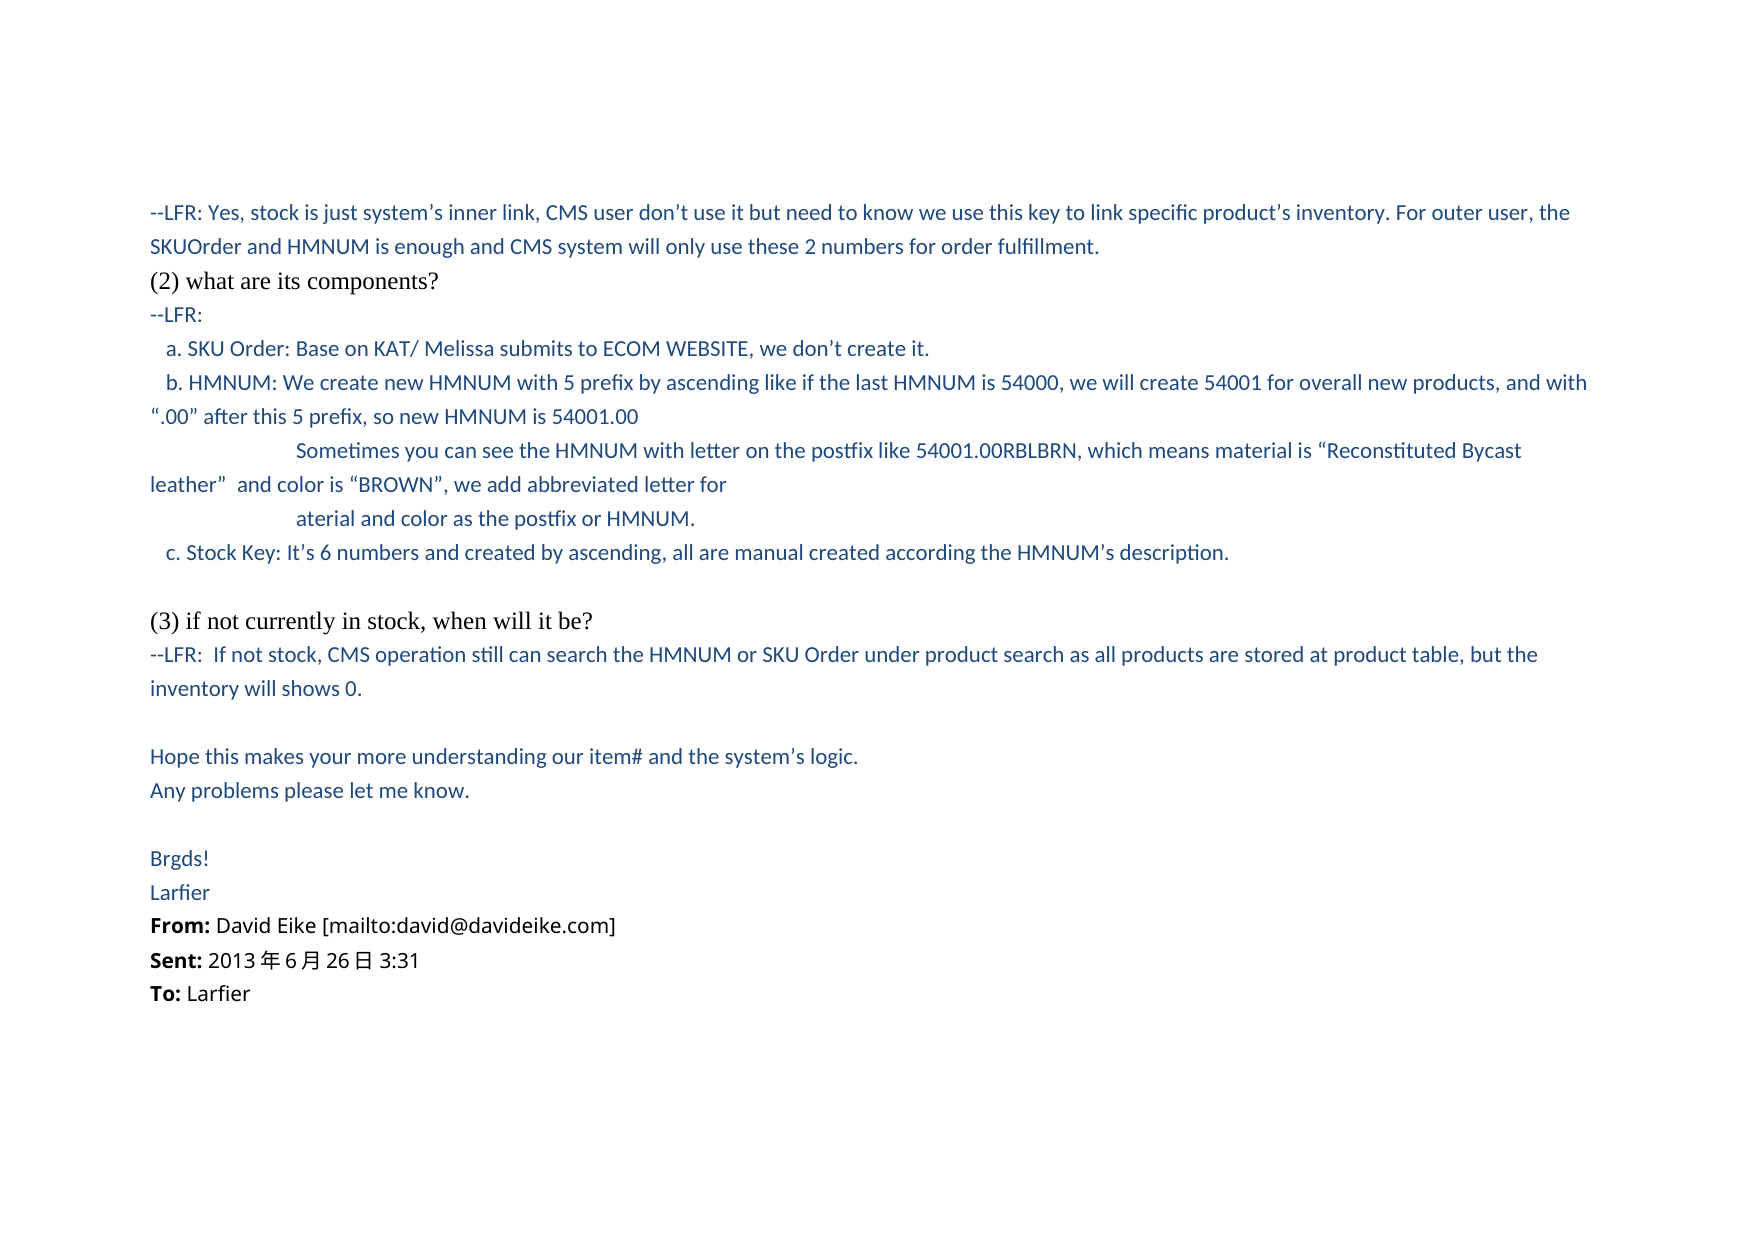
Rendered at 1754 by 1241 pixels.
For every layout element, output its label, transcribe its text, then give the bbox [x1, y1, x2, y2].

text c. Stock Key: It’s 6 numbers and created by ascending, all are manual created according the HMNUM’s description. [150, 535, 1604, 569]
text --LFR: If not stock, CMS operation still can search the HMNUM or SKU Order under product search as all products are stored at product table, but the inventory will shows 0. [150, 637, 1604, 705]
text (3) if not currently in stock, when will it be? [150, 603, 1604, 637]
text a. SKU Order: Base on KAT/ Melissa submits to ECOM WEBSITE, we don’t create it. [150, 331, 1604, 365]
text --LFR: [150, 297, 1604, 331]
text b. HMNUM: We create new HMNUM with 5 prefix by ascending like if the last HMNUM is 54000, we will create 54001 for overall new products, and with “.00” after this 5 prefix, so new HMNUM is 54001.00 [150, 365, 1604, 433]
text Hope this makes your more understanding our item# and the system’s logic. [150, 739, 1604, 773]
text aterial and color as the postfix or HMNUM. [150, 501, 1604, 535]
text --LFR: Yes, stock is just system’s inner link, CMS user don’t use it but need to know we use this key to link specific product’s inventory. For outer user, the SKUOrder and HMNUM is enough and CMS system will only use these 2 numbers for order fulfillment. [150, 196, 1604, 263]
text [150, 909, 1604, 1011]
text (2) what are its components? [150, 263, 1604, 297]
text Larfier [150, 875, 1604, 909]
text Sometimes you can see the HMNUM with letter on the postfix like 54001.00RBLBRN, which means material is “Reconstituted Bycast leather” and color is “BROWN”, we add abbreviated letter for [150, 433, 1604, 501]
text Brgds! [150, 841, 1604, 875]
text Any problems please let me know. [150, 773, 1604, 807]
